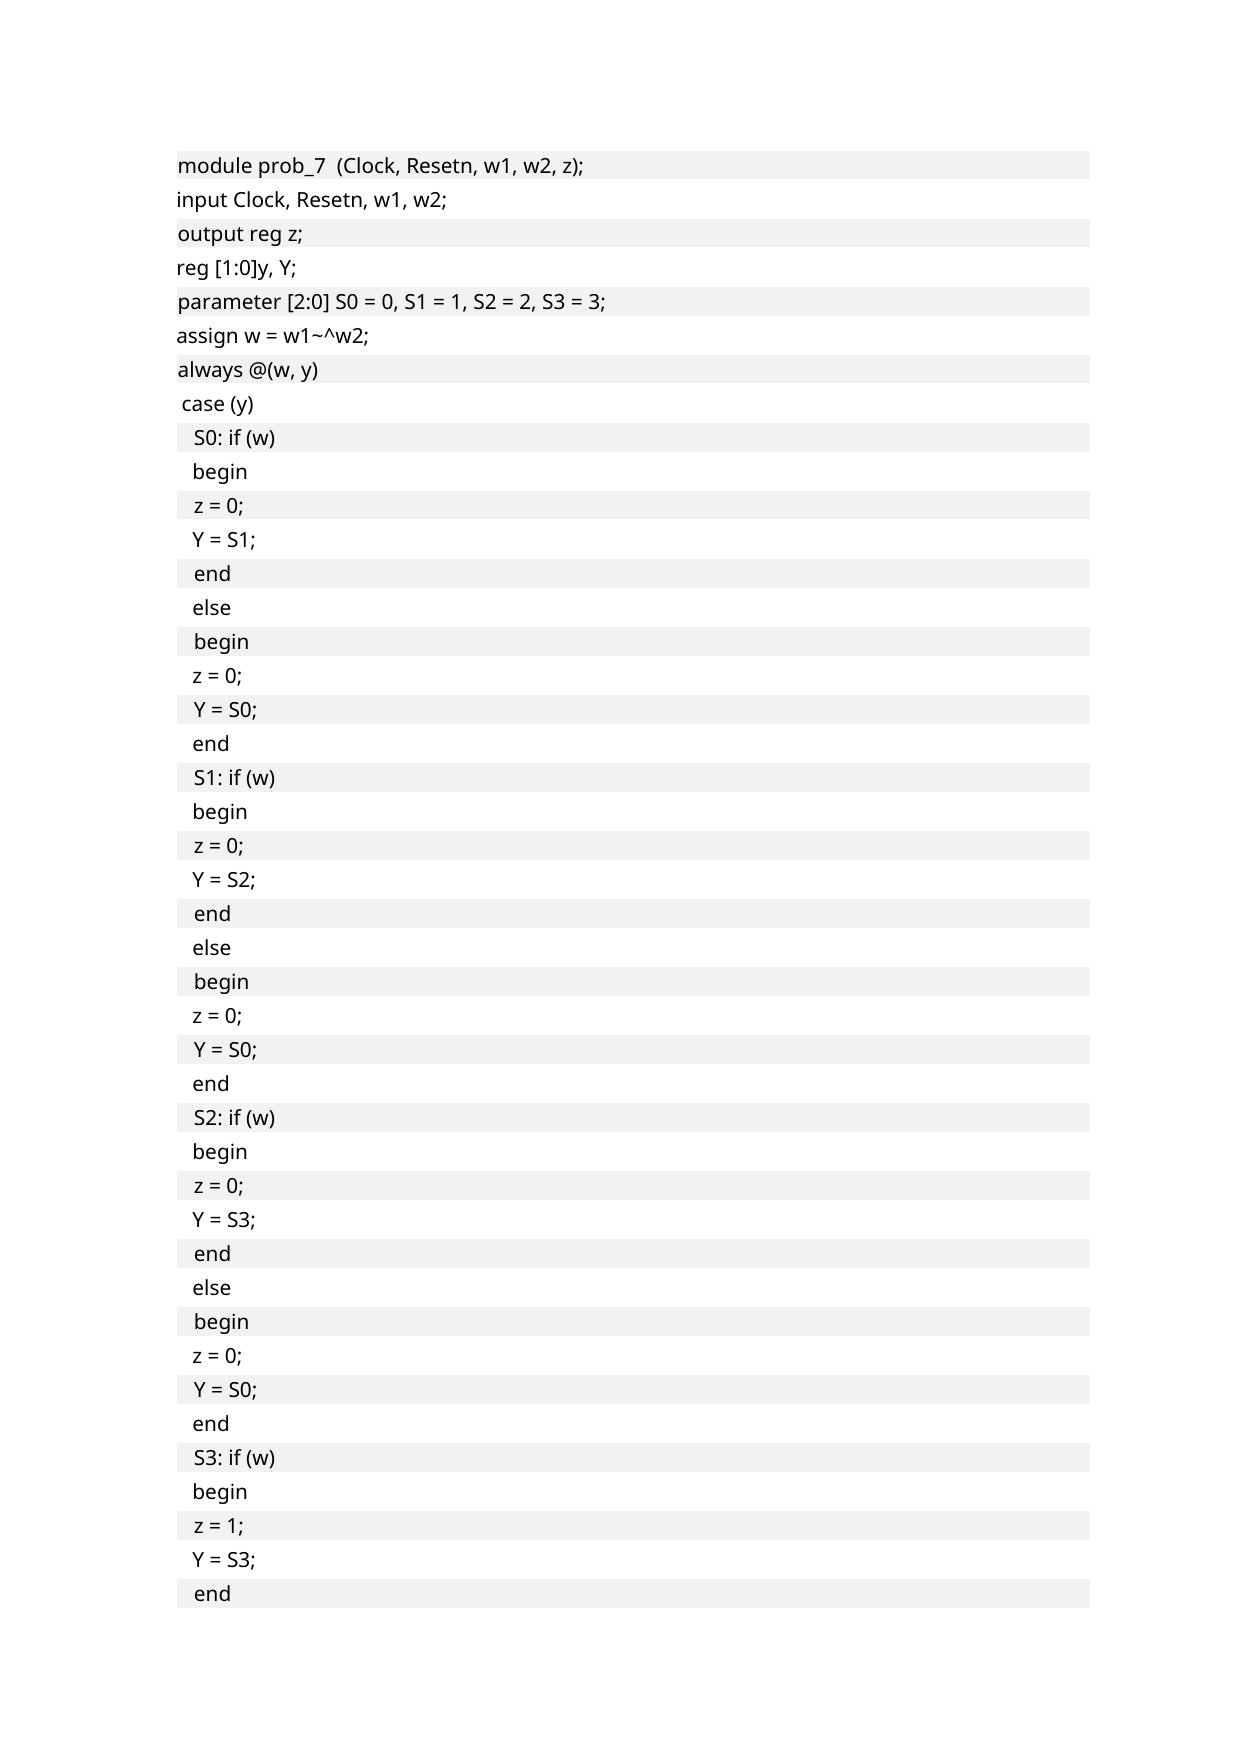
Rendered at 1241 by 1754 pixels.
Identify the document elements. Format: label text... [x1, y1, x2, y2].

text begin [177, 627, 1090, 656]
text input Clock, Resetn, w1, w2; [176, 185, 1090, 213]
text z = 0; [177, 831, 1090, 860]
text Y = S0; [177, 1035, 1090, 1064]
text always @(w, y) [177, 355, 1090, 383]
text z = 0; [177, 1171, 1090, 1200]
text begin [176, 1477, 1090, 1506]
text begin [176, 457, 1090, 485]
text z = 0; [176, 1341, 1090, 1369]
text else [176, 933, 1090, 961]
text z = 0; [177, 491, 1090, 519]
text else [176, 1273, 1090, 1301]
text else [176, 593, 1090, 621]
text Y = S3; [176, 1205, 1090, 1233]
text end [176, 1409, 1090, 1437]
text begin [177, 1307, 1090, 1336]
text z = 1; [177, 1511, 1090, 1540]
text z = 0; [176, 1001, 1090, 1029]
text end [177, 559, 1090, 588]
text S0: if (w) [177, 423, 1090, 452]
text assign w = w1~^w2; [176, 321, 1090, 349]
text Y = S2; [176, 865, 1090, 893]
text S2: if (w) [177, 1103, 1090, 1132]
text z = 0; [176, 661, 1090, 689]
text begin [177, 967, 1090, 996]
text begin [176, 797, 1090, 825]
text output reg z; [177, 219, 1090, 247]
text reg [1:0]y, Y; [176, 253, 1090, 281]
text Y = S1; [176, 525, 1090, 553]
text end [176, 1069, 1090, 1097]
text end [176, 729, 1090, 757]
text end [177, 899, 1090, 928]
text end [177, 1239, 1090, 1268]
text end [177, 1579, 1090, 1608]
text case (y) [176, 389, 1090, 417]
text parameter [2:0] S0 = 0, S1 = 1, S2 = 2, S3 = 3; [177, 287, 1090, 316]
text S1: if (w) [177, 763, 1090, 792]
text Y = S0; [177, 695, 1090, 724]
text Y = S3; [176, 1545, 1090, 1573]
text Y = S0; [177, 1375, 1090, 1404]
text begin [176, 1137, 1090, 1165]
text module prob_7 (Clock, Resetn, w1, w2, z); [177, 151, 1090, 179]
text S3: if (w) [177, 1443, 1090, 1472]
